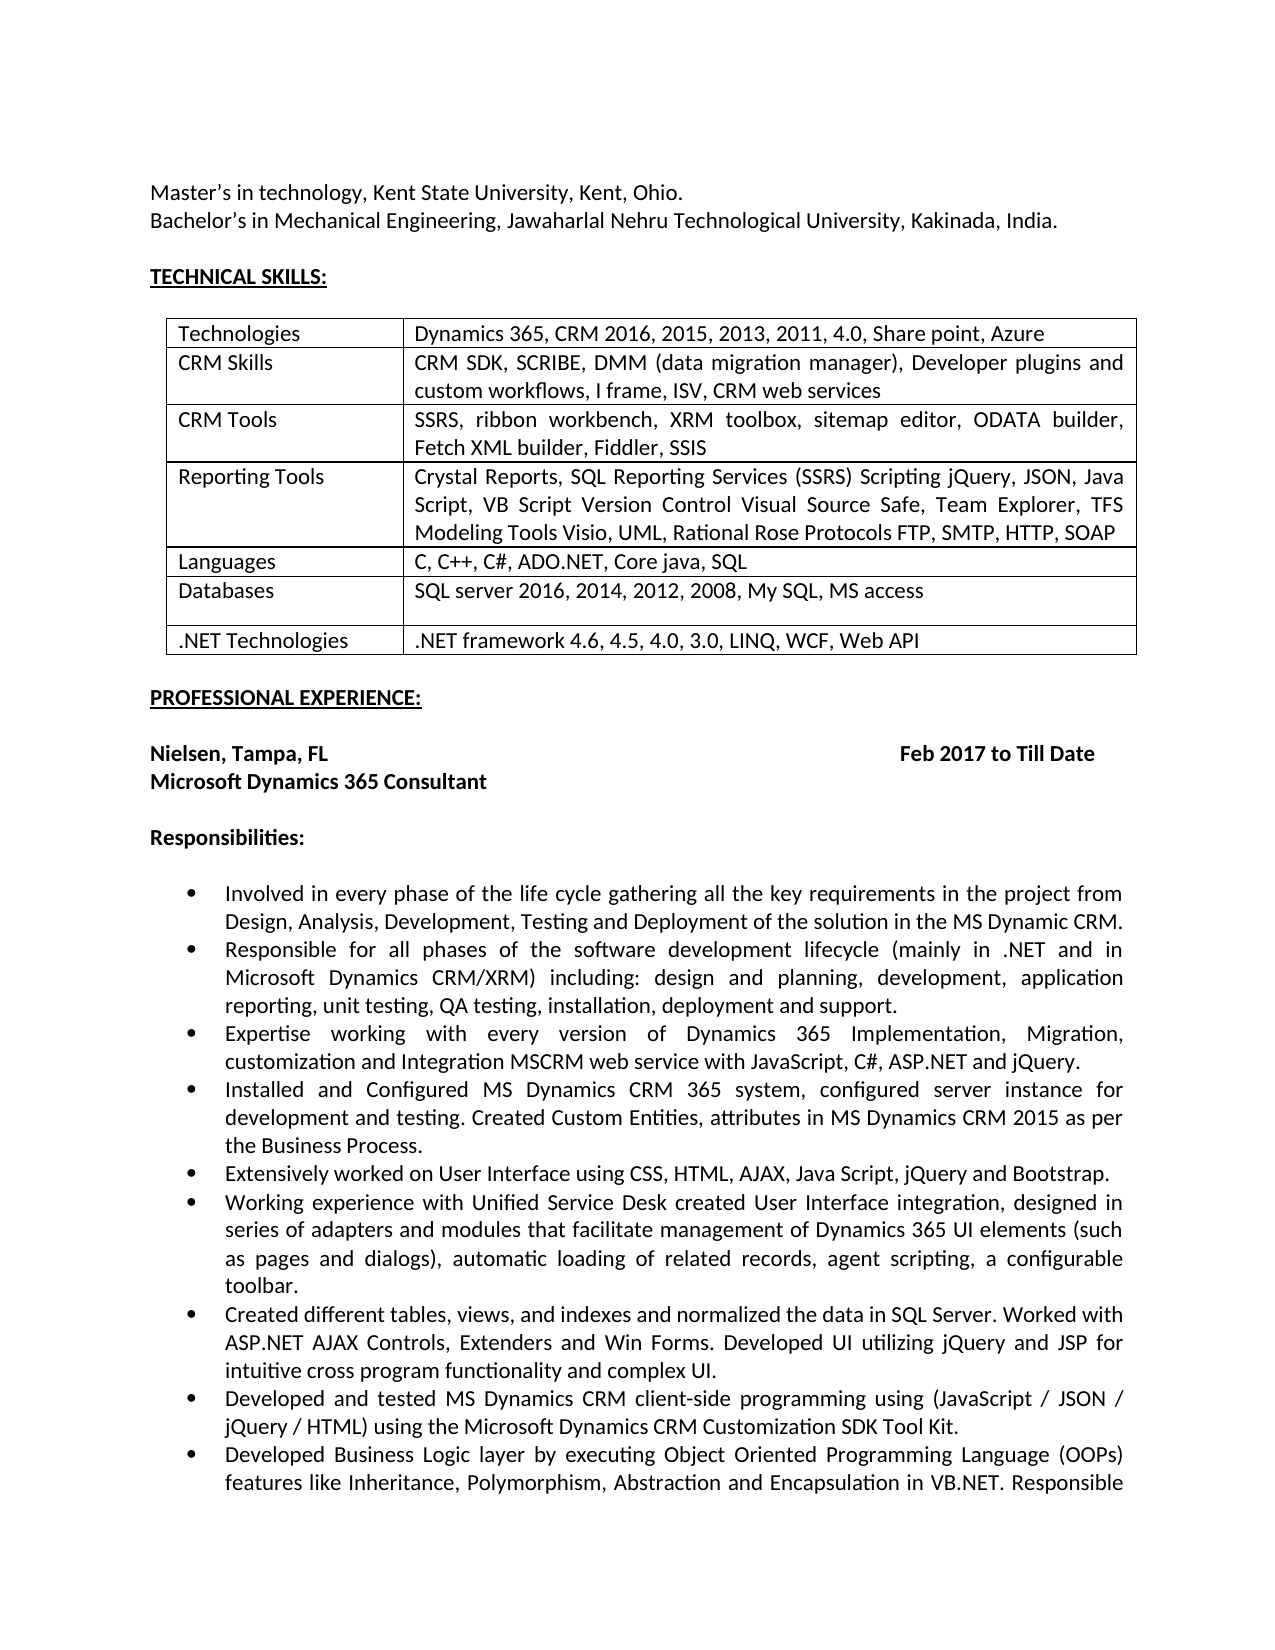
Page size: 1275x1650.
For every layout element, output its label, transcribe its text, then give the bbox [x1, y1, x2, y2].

table_header Dynamics 365, CRM 2016, 2015, 2013, 2011, 4.0, Share point, Azure [404, 319, 1136, 347]
text Microsoft Dynamics 365 Consultant [150, 767, 1125, 795]
table_cell C, C++, C#, ADO.NET, Core java, SQL [404, 548, 1136, 576]
text TECHNICAL SKILLS: [150, 262, 1125, 290]
list Expertise working with every version of Dynamics 365 Implementation, Migration, customization and Integration MSCRM web service with JavaScript, C#, ASP.NET and jQuery. [187, 1019, 1125, 1076]
list Involved in every phase of the life cycle gathering all the key requirements in the project from Design, Analysis, Development, Testing and Deployment of the solution in the MS Dynamic CRM. [187, 879, 1125, 935]
table_cell CRM SDK, SCRIBE, DMM (data migration manager), Developer plugins and custom workflows, I frame, ISV, CRM web services [404, 348, 1136, 404]
text Bachelor’s in Mechanical Engineering, Jawaharlal Nehru Technological University, Kakinada, India. [150, 206, 1125, 234]
table_cell SSRS, ribbon workbench, XRM toolbox, sitemap editor, ODATA builder, Fetch XML builder, Fiddler, SSIS [404, 405, 1136, 461]
table_cell SQL server 2016, 2014, 2012, 2008, My SQL, MS access [404, 577, 1136, 625]
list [187, 1440, 1125, 1496]
text Responsibilities: [150, 823, 1125, 851]
list Created different tables, views, and indexes and normalized the data in SQL Server. Worked with ASP.NET AJAX Controls, Extenders and Win Forms. Developed UI utilizing jQuery and JSP for intuitive cross program functionality and complex UI. [187, 1300, 1125, 1384]
table_cell Reporting Tools [167, 463, 403, 546]
text PROFESSIONAL EXPERIENCE: [150, 683, 1125, 711]
list Developed and tested MS Dynamics CRM client-side programming using (JavaScript / JSON / jQuery / HTML) using the Microsoft Dynamics CRM Customization SDK Tool Kit. [187, 1384, 1125, 1440]
text Nielsen, Tampa, FL Feb 2017 to Till Date [150, 739, 1125, 767]
table_cell Languages [167, 548, 403, 576]
table_cell .NET framework 4.6, 4.5, 4.0, 3.0, LINQ, WCF, Web API [404, 626, 1136, 654]
table_cell .NET Technologies [167, 626, 403, 654]
list Installed and Configured MS Dynamics CRM 365 system, configured server instance for development and testing. Created Custom Entities, attributes in MS Dynamics CRM 2015 as per the Business Process. [187, 1076, 1125, 1159]
table_header Technologies [167, 319, 403, 347]
table_cell Crystal Reports, SQL Reporting Services (SSRS) Scripting jQuery, JSON, Java Script, VB Script Version Control Visual Source Safe, Team Explorer, TFS Modeling Tools Visio, UML, Rational Rose Protocols FTP, SMTP, HTTP, SOAP [404, 463, 1136, 546]
list Responsible for all phases of the software development lifecycle (mainly in .NET and in Microsoft Dynamics CRM/XRM) including: design and planning, development, application reporting, unit testing, QA testing, installation, deployment and support. [187, 935, 1125, 1019]
list Extensively worked on User Interface using CSS, HTML, AJAX, Java Script, jQuery and Bootstrap. [187, 1159, 1125, 1188]
table_cell CRM Skills [167, 348, 403, 404]
table_cell CRM Tools [167, 405, 403, 461]
list Working experience with Unified Service Desk created User Interface integration, designed in series of adapters and modules that facilitate management of Dynamics 365 UI elements (such as pages and dialogs), automatic loading of related records, agent scripting, a configurable toolbar. [187, 1188, 1125, 1300]
table_cell Databases [167, 577, 403, 625]
text Master’s in technology, Kent State University, Kent, Ohio. [150, 178, 1125, 206]
